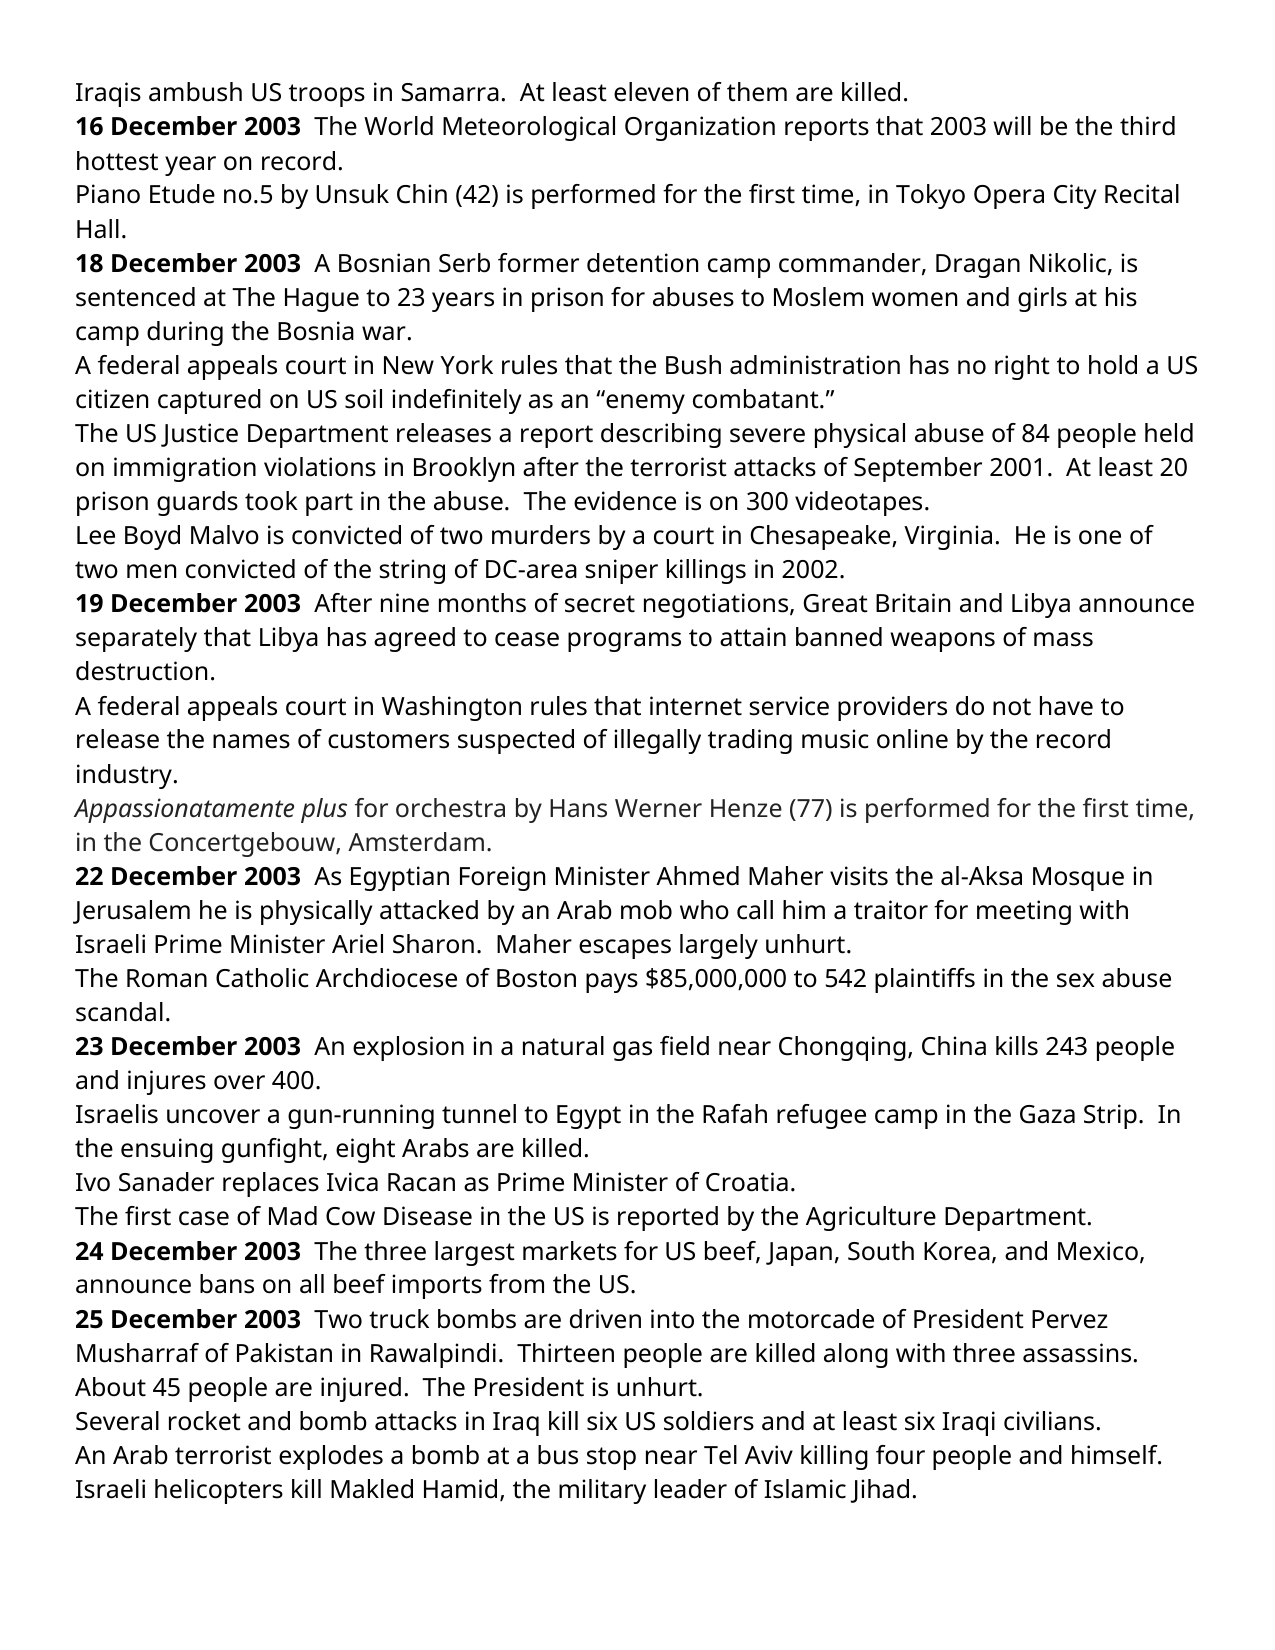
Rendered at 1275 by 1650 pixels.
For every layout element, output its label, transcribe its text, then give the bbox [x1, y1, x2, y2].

text A federal appeals court in Washington rules that internet service providers do not have to release the names of customers suspected of illegally trading music online by the record industry. [75, 688, 1200, 790]
text Israeli helicopters kill Makled Hamid, the military leader of Islamic Jihad. [75, 1472, 1200, 1506]
text 25 December 2003 Two truck bombs are driven into the motorcade of President Pervez Musharraf of Pakistan in Rawalpindi. Thirteen people are killed along with three assassins. About 45 people are injured. The President is unhurt. [75, 1301, 1200, 1403]
text The US Justice Department releases a report describing severe physical abuse of 84 people held on immigration violations in Brooklyn after the terrorist attacks of September 2001. At least 20 prison guards took part in the abuse. The evidence is on 300 videotapes. [75, 416, 1200, 518]
text 22 December 2003 As Egyptian Foreign Minister Ahmed Maher visits the al-Aksa Mosque in Jerusalem he is physically attacked by an Arab mob who call him a traitor for meeting with Israeli Prime Minister Ariel Sharon. Maher escapes largely unhurt. [75, 858, 1200, 961]
text Ivo Sanader replaces Ivica Racan as Prime Minister of Croatia. [75, 1165, 1200, 1199]
text Israelis uncover a gun-running tunnel to Egypt in the Rafah refugee camp in the Gaza Strip. In the ensuing gunfight, eight Arabs are killed. [75, 1097, 1200, 1165]
text An Arab terrorist explodes a bomb at a bus stop near Tel Aviv killing four people and himself. [75, 1437, 1200, 1472]
text 23 December 2003 An explosion in a natural gas field near Chongqing, China kills 243 people and injures over 400. [75, 1029, 1200, 1097]
text 18 December 2003 A Bosnian Serb former detention camp commander, Dragan Nikolic, is sentenced at The Hague to 23 years in prison for abuses to Moslem women and girls at his camp during the Bosnia war. [75, 245, 1200, 347]
text The Roman Catholic Archdiocese of Boston pays $85,000,000 to 542 plaintiffs in the sex abuse scandal. [75, 961, 1200, 1029]
text 19 December 2003 After nine months of secret negotiations, Great Britain and Libya announce separately that Libya has agreed to cease programs to attain banned weapons of mass destruction. [75, 586, 1200, 688]
text Appassionatamente plus for orchestra by Hans Werner Henze (77) is performed for the first time, in the Concertgebouw, Amsterdam. [75, 790, 1200, 858]
text The first case of Mad Cow Disease in the US is reported by the Agriculture Department. [75, 1199, 1200, 1233]
text 24 December 2003 The three largest markets for US beef, Japan, South Korea, and Mexico, announce bans on all beef imports from the US. [75, 1233, 1200, 1301]
text Lee Boyd Malvo is convicted of two murders by a court in Chesapeake, Virginia. He is one of two men convicted of the string of DC-area sniper killings in 2002. [75, 518, 1200, 586]
text Several rocket and bomb attacks in Iraq kill six US soldiers and at least six Iraqi civilians. [75, 1403, 1200, 1437]
text Piano Etude no.5 by Unsuk Chin (42) is performed for the first time, in Tokyo Opera City Recital Hall. [75, 177, 1200, 245]
text A federal appeals court in New York rules that the Bush administration has no right to hold a US citizen captured on US soil indefinitely as an “enemy combatant.” [75, 347, 1200, 416]
text Iraqis ambush US troops in Samarra. At least eleven of them are killed. [75, 75, 1200, 109]
text 16 December 2003 The World Meteorological Organization reports that 2003 will be the third hottest year on record. [75, 109, 1200, 177]
